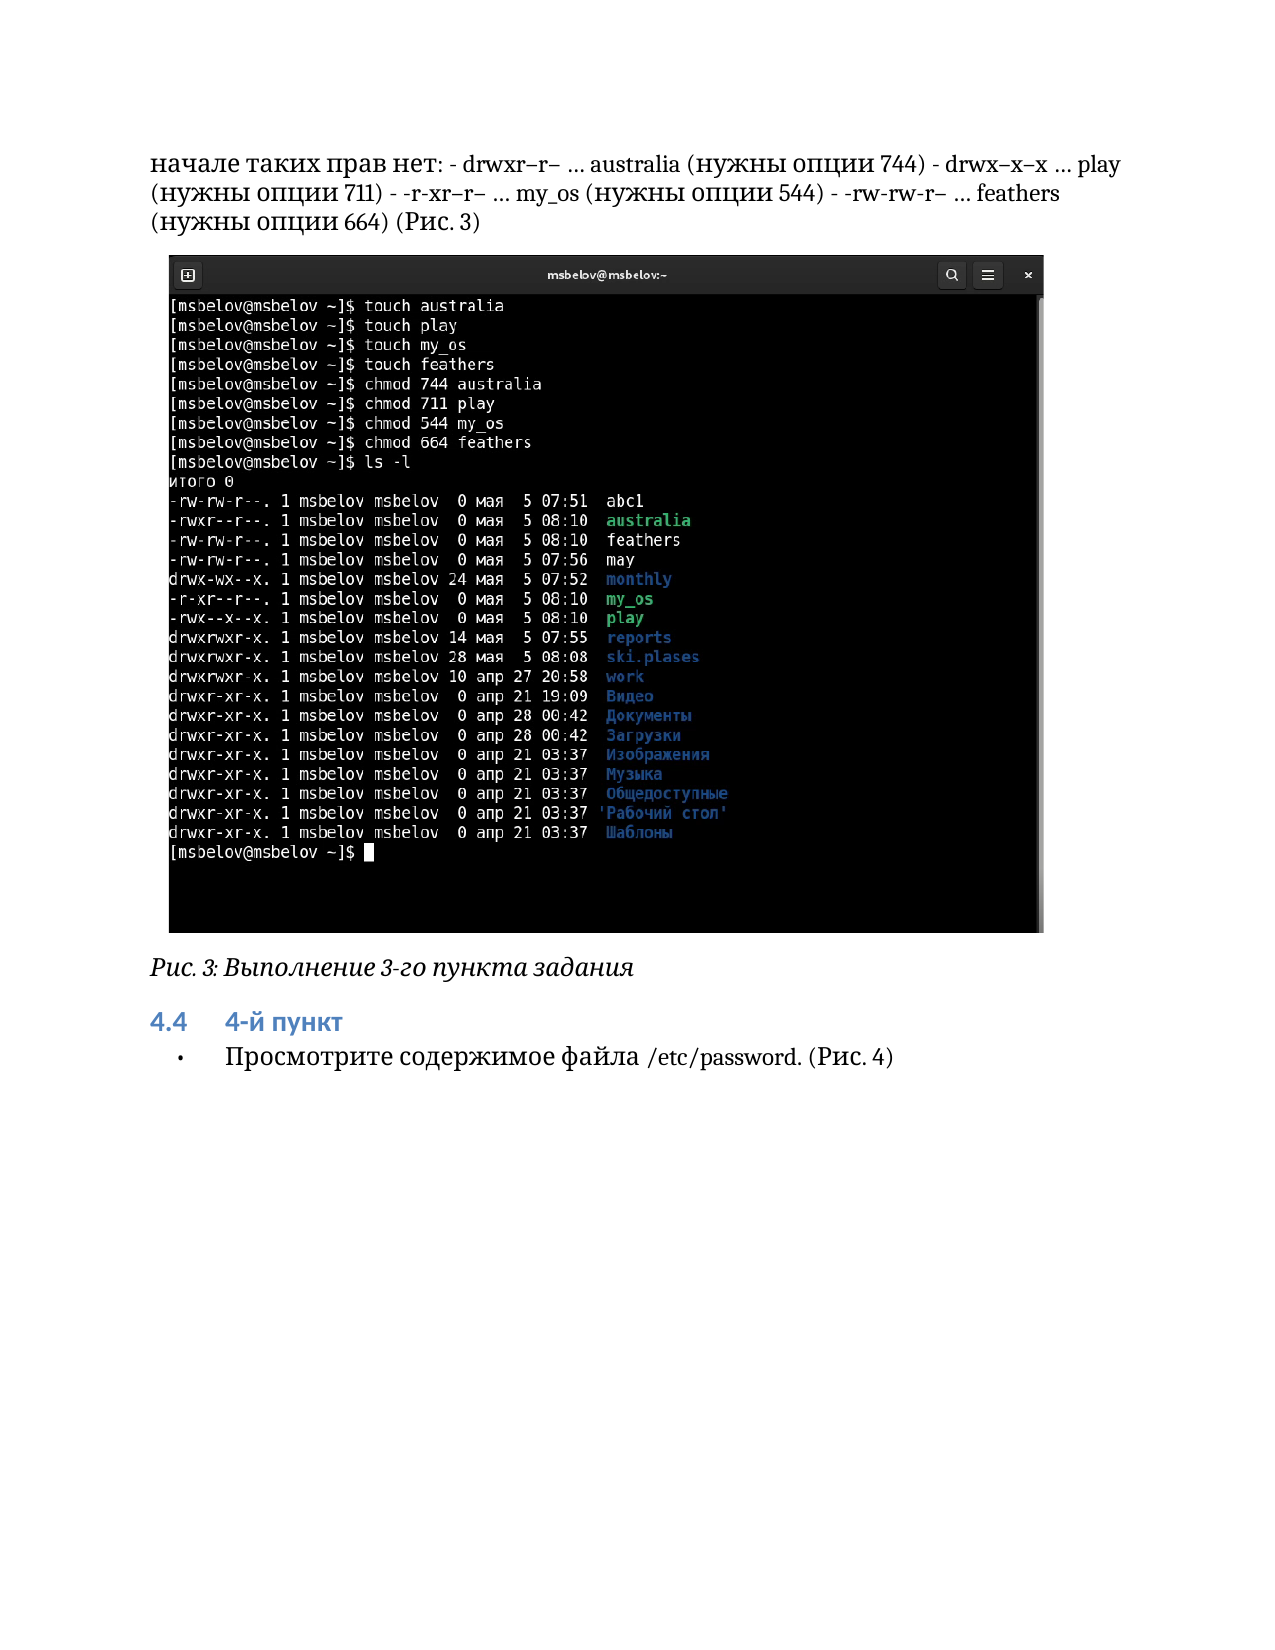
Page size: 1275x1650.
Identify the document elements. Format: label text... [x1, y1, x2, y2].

list Просмотрите содержимое файла /etc/password. (Рис. 4) [175, 1043, 1125, 1072]
text Рис. 3: Выполнение 3-го пункта задания [150, 954, 1125, 983]
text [150, 150, 1125, 236]
subtitle 4.4 4-й пункт [150, 1003, 1125, 1039]
picture [168, 255, 1044, 933]
